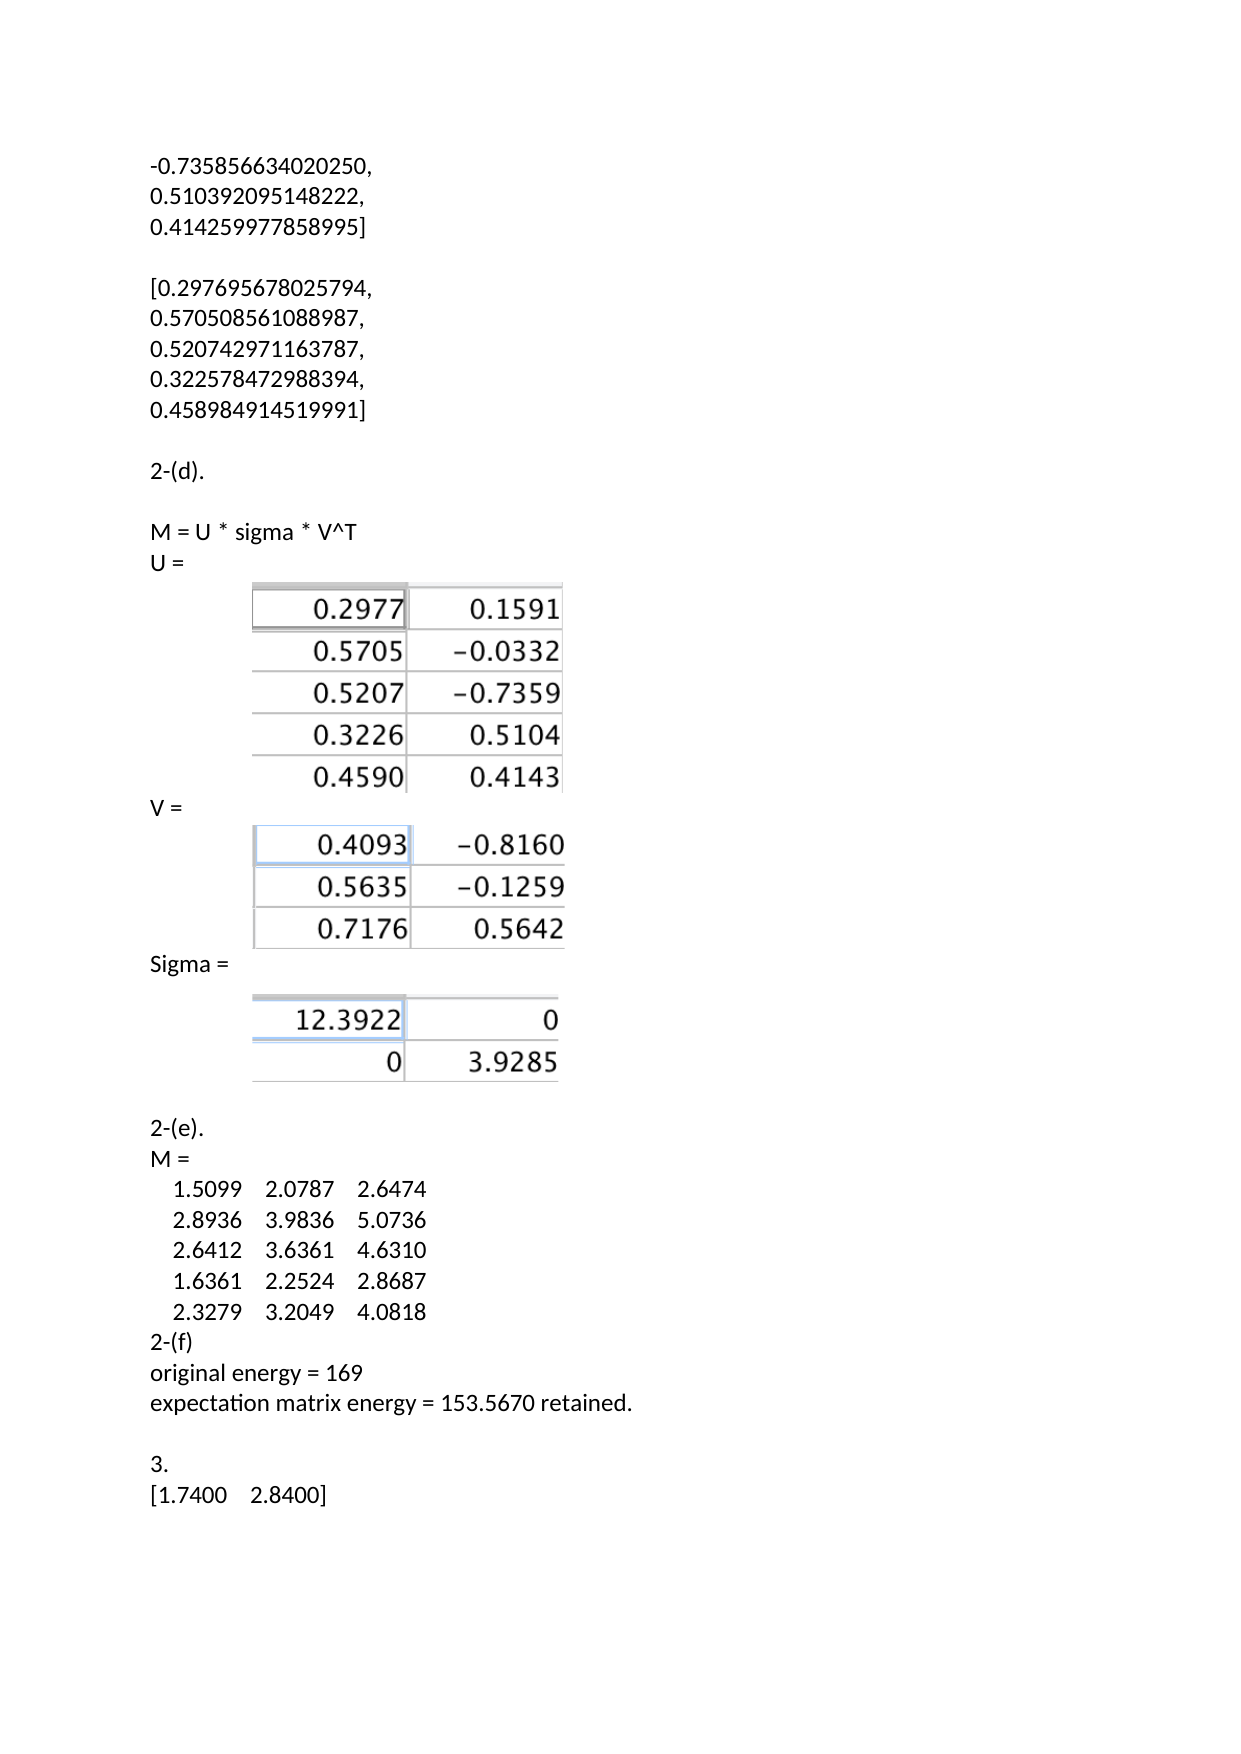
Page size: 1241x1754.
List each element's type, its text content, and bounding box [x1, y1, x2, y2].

text 2-(d). [150, 455, 1090, 486]
text 0.414259977858995] [150, 211, 1090, 242]
text 0.322578472988394, [150, 364, 1090, 394]
text 2.3279 3.2049 4.0818 [150, 1296, 1090, 1326]
text 2-(e). [150, 1112, 1090, 1143]
text 2.8936 3.9836 5.0736 [150, 1204, 1090, 1234]
text 0.520742971163787, [150, 333, 1090, 364]
text 3. [150, 1448, 1090, 1479]
picture [252, 825, 565, 949]
text U = [150, 547, 1090, 577]
picture [252, 582, 563, 793]
text 0.510392095148222, [150, 181, 1090, 211]
text M = U * sigma * V^T [150, 516, 1090, 547]
text 1.6361 2.2524 2.8687 [150, 1265, 1090, 1296]
picture [252, 994, 559, 1082]
text 2.6412 3.6361 4.6310 [150, 1234, 1090, 1265]
text [1.7400 2.8400] [150, 1479, 1090, 1509]
text -0.735856634020250, [150, 150, 1090, 181]
text expectation matrix energy = 153.5670 retained. [150, 1387, 1090, 1418]
text original energy = 169 [150, 1357, 1090, 1387]
text M = [150, 1143, 1090, 1173]
text 1.5099 2.0787 2.6474 [150, 1173, 1090, 1204]
text [0.297695678025794, [150, 272, 1090, 303]
text 0.570508561088987, [150, 303, 1090, 333]
text 2-(f) [150, 1326, 1090, 1357]
text 0.458984914519991] [150, 394, 1090, 425]
